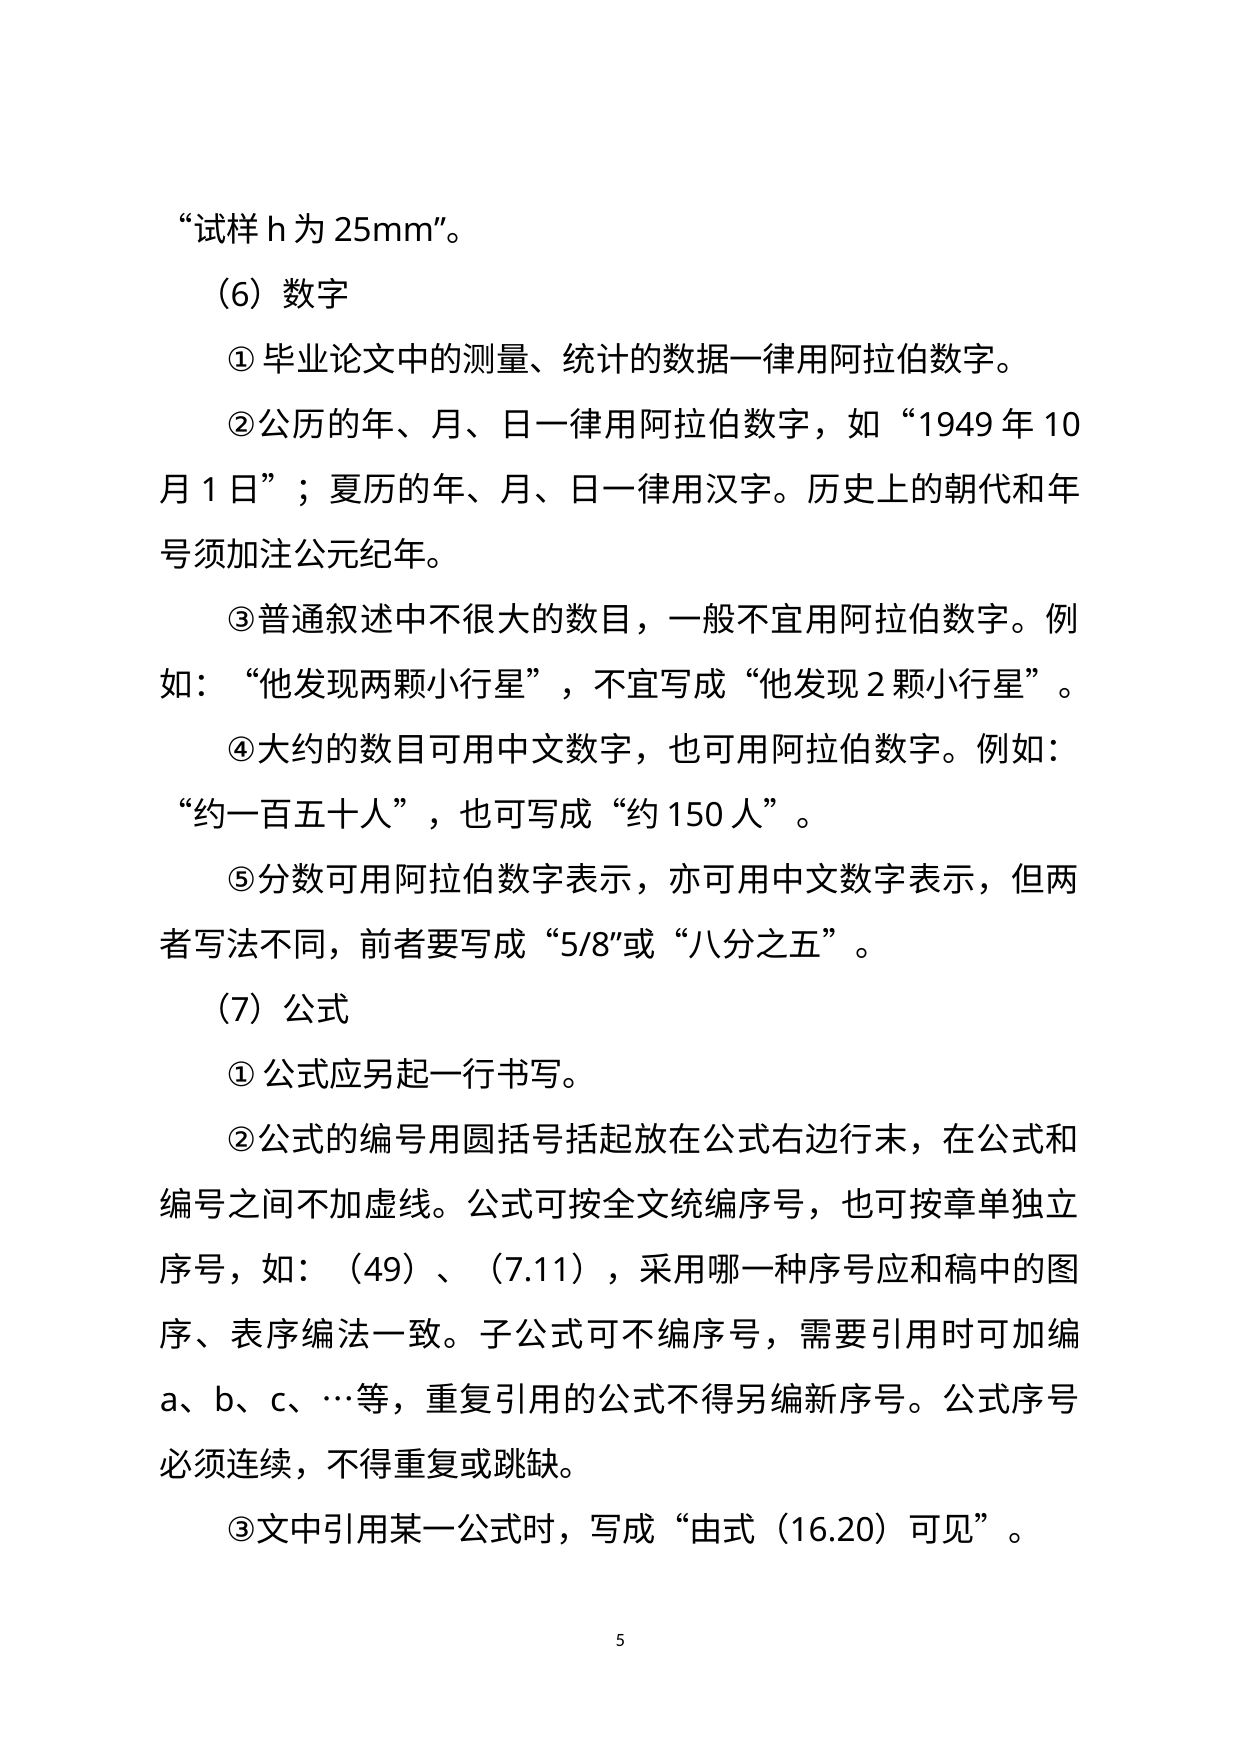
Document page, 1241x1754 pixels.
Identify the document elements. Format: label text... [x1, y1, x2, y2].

text ⑤分数可用阿拉伯数字表示，亦可用中文数字表示，但两者写法不同，前者要写成“5/或“八分之五”。 [159, 844, 1081, 974]
text ②公式的编号用圆括号括起放在公式右边行末，在公式和编号之间不加虚线。公式可按全文统编序号，也可按章单独立序号，如：（49）、（7.11），采用哪一种序号应和稿中的图序、表序编法一致。子公式可不编序号，需要引用时可加编a、b、c、…等，重复引用的公式不得另编新序号。公式序号必须连续，不得重复或跳缺。 [159, 1104, 1081, 1494]
text ①毕业论文中的测量、统计的数据一律用阿拉伯数字。 [159, 324, 1081, 389]
text ③普通叙述中不很大的数目，一般不宜用阿拉伯数字。例如：“他发现两颗小行星”，不宜写成“他发现2颗小行星”。 [159, 584, 1081, 714]
text ④大约的数目可用中文数字，也可用阿拉伯数字。例如：“约一百五十人”，也可写成“约150人”。 [159, 714, 1081, 844]
text （6）数字 [159, 259, 1081, 324]
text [159, 194, 1081, 259]
text （7）公式 [159, 974, 1081, 1039]
text ②公历的年、月、日一律用阿拉伯数字，如“”；夏历的年、月、日一律用汉字。历史上的朝代和年号须加注公元纪年。 [159, 389, 1081, 584]
text ①公式应另起一行书写。 [159, 1039, 1081, 1104]
text ③文中引用某一公式时，写成“由式（16.20）可见”。 [159, 1494, 1081, 1559]
